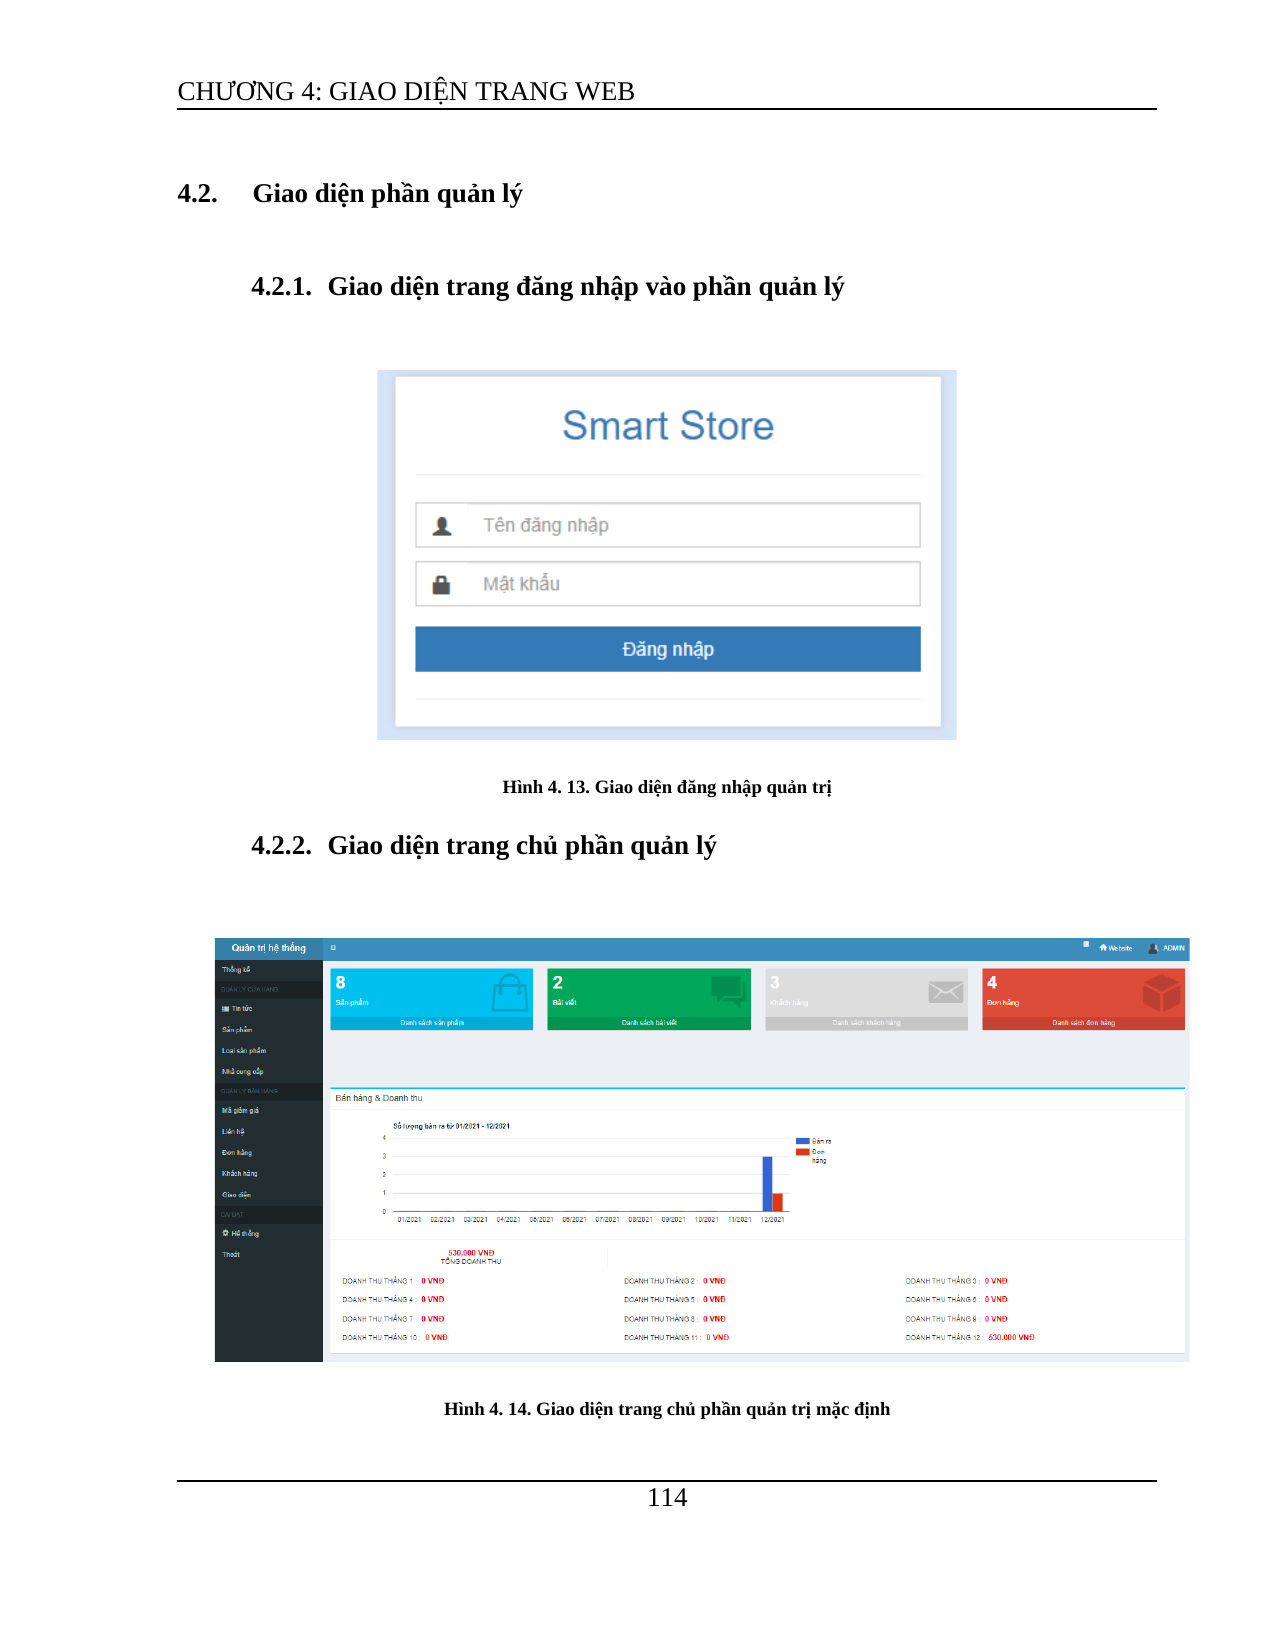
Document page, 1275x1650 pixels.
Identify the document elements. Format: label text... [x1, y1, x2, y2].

list Giao diện trang chủ phần quản lý [251, 829, 1157, 860]
list Giao diện trang đăng nhập vào phần quản lý [251, 271, 1157, 302]
text Hình 4. 14. Giao diện trang chủ phần quản trị mặc định [177, 1398, 1157, 1420]
text Hình 4. 13. Giao diện đăng nhập quản trị [177, 776, 1157, 797]
list Giao diện phần quản lý [177, 177, 1157, 208]
picture [214, 938, 1190, 1362]
picture [377, 370, 957, 740]
